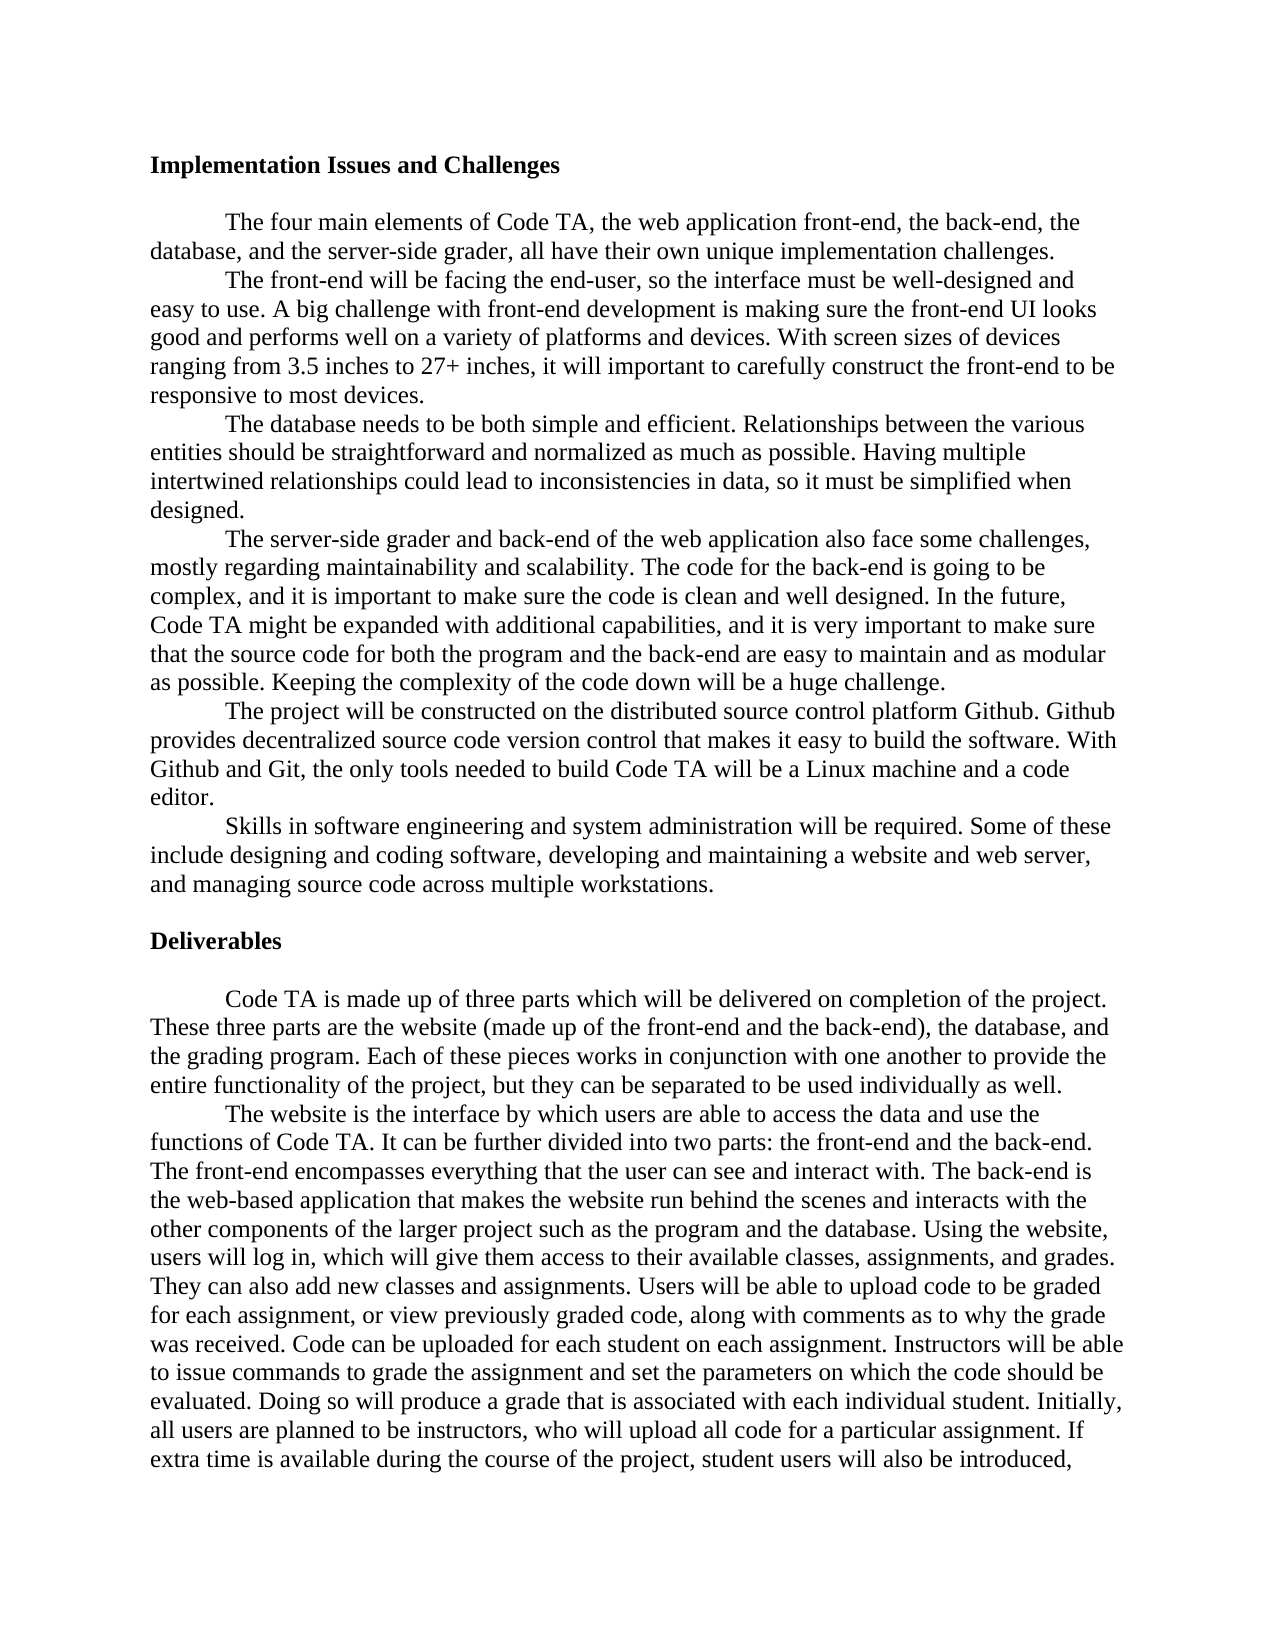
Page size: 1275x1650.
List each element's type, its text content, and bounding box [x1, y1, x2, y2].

text The four main elements of Code TA, the web application front-end, the back-end, the database, and the server-side grader, all have their own unique implementation challenges. [150, 207, 1125, 265]
text Deliverables [150, 926, 1125, 955]
text The database needs to be both simple and efficient. Relationships between the various entities should be straightforward and normalized as much as possible. Having multiple intertwined relationships could lead to inconsistencies in data, so it must be simplified when designed. [150, 409, 1125, 524]
text Code TA is made up of three parts which will be delivered on completion of the project. These three parts are the website (made up of the front-end and the back-end), the database, and the grading program. Each of these pieces works in conjunction with one another to provide the entire functionality of the project, but they can be separated to be used individually as well. [150, 984, 1125, 1099]
text The server-side grader and back-end of the web application also face some challenges, mostly regarding maintainability and scalability. The code for the back-end is going to be complex, and it is important to make sure the code is clean and well designed. In the future, Code TA might be expanded with additional capabilities, and it is very important to make sure that the source code for both the program and the back-end are easy to maintain and as modular as possible. Keeping the complexity of the code down will be a huge challenge. [150, 524, 1125, 696]
text Skills in software engineering and system administration will be required. Some of these include designing and coding software, developing and maintaining a website and web server, and managing source code across multiple workstations. [150, 811, 1125, 897]
text Implementation Issues and Challenges [150, 150, 1125, 179]
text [150, 1099, 1125, 1472]
text The front-end will be facing the end-user, so the interface must be well-designed and easy to use. A big challenge with front-end development is making sure the front-end UI looks good and performs well on a variety of platforms and devices. With screen sizes of devices ranging from 3.5 inches to 27+ inches, it will important to carefully construct the front-end to be responsive to most devices. [150, 265, 1125, 409]
text The project will be constructed on the distributed source control platform Github. Github provides decentralized source code version control that makes it easy to build the software. With Github and Git, the only tools needed to build Code TA will be a Linux machine and a code editor. [150, 696, 1125, 811]
